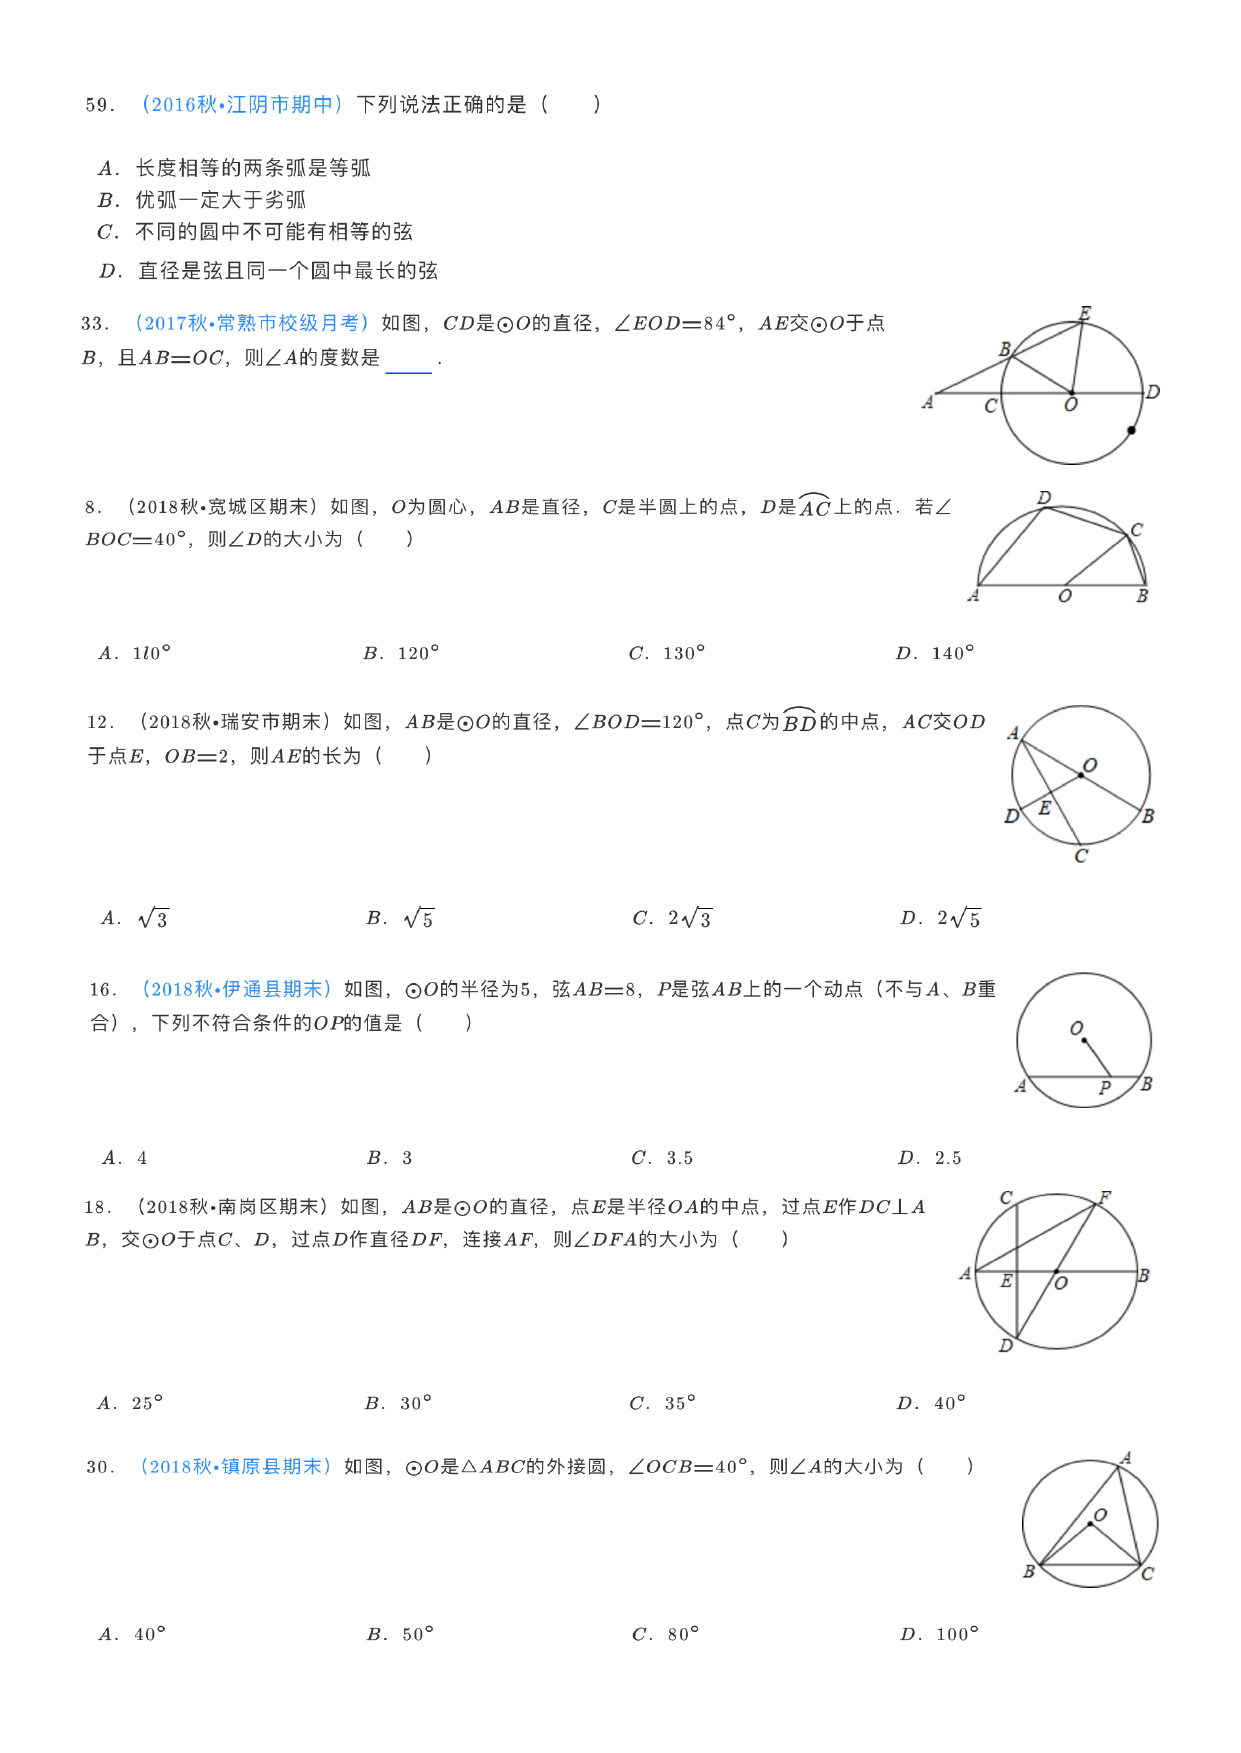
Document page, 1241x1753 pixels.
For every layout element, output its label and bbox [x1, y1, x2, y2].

picture [75, 303, 1165, 477]
picture [75, 1184, 1165, 1427]
picture [75, 82, 1165, 293]
picture [75, 964, 1165, 1173]
picture [75, 699, 1165, 943]
picture [75, 1448, 1165, 1668]
picture [75, 479, 1165, 673]
